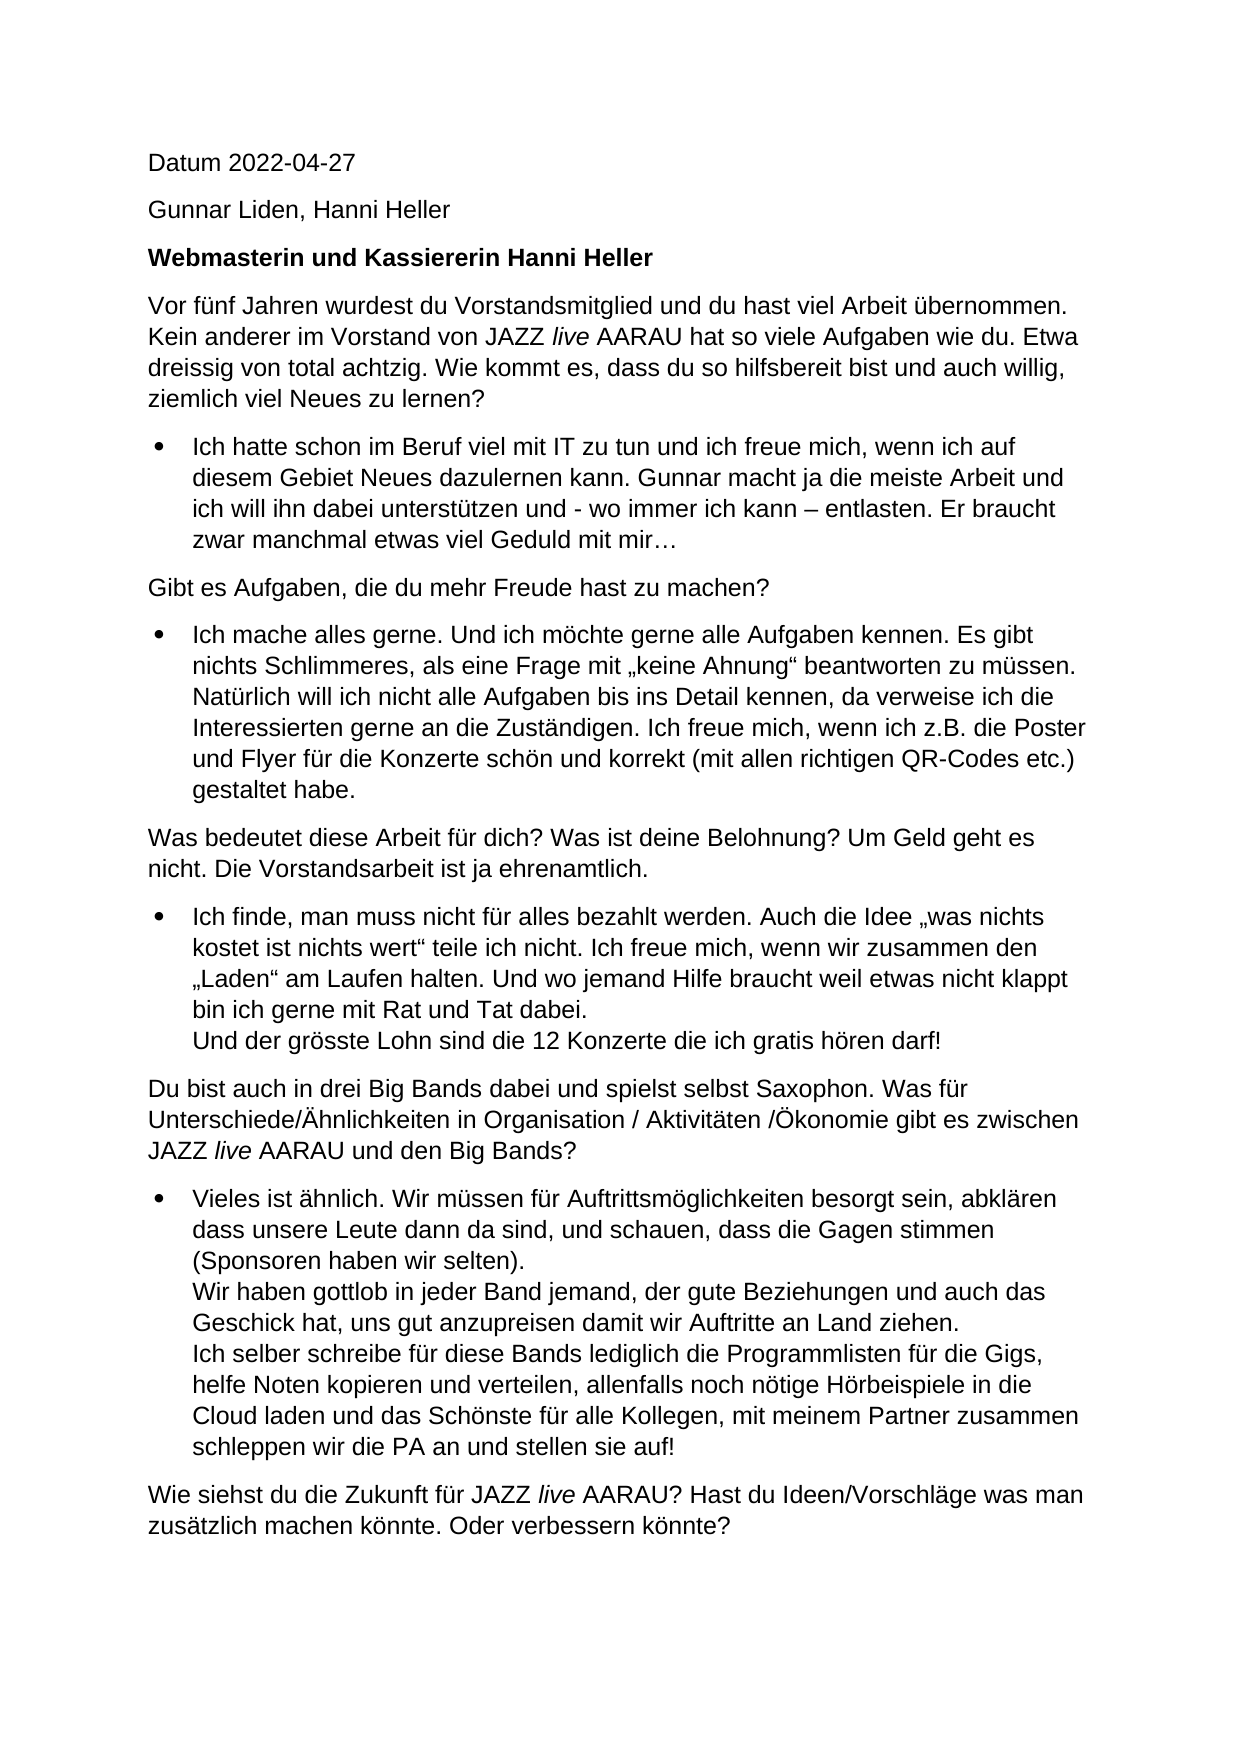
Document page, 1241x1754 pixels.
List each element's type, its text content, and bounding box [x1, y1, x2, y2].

text Webmasterin und Kassiererin Hanni Heller [148, 243, 1093, 272]
text Du bist auch in drei Big Bands dabei und spielst selbst Saxophon. Was für Unterschiede/Ähnlichkeiten in Organisation / Aktivitäten /Ökonomie gibt es zwischen JAZZ live AARAU und den Big Bands? [148, 1074, 1093, 1165]
text Gibt es Aufgaben, die du mehr Freude hast zu machen? [148, 572, 1093, 601]
list Ich finde, man muss nicht für alles bezahlt werden. Auch die Idee „was nichts kostet ist nichts wert“ teile ich nicht. Ich freue mich, wenn wir zusammen den „Laden“ am Laufen halten. Und wo jemand Hilfe braucht weil etwas nicht klappt bin ich gerne mit Rat und Tat dabei. Und der grösste Lohn sind die 12 Konzerte die ich gratis hören darf! [154, 902, 1093, 1055]
text Gunnar Liden, Hanni Heller [148, 195, 1093, 224]
list Ich mache alles gerne. Und ich möchte gerne alle Aufgaben kennen. Es gibt nichts Schlimmeres, als eine Frage mit „keine Ahnung“ beantworten zu müssen. Natürlich will ich nicht alle Aufgaben bis ins Detail kennen, da verweise ich die Interessierten gerne an die Zuständigen. Ich freue mich, wenn ich z.B. die Poster und Flyer für die Konzerte schön und korrekt (mit allen richtigen QR-Codes etc.) gestaltet habe. [154, 620, 1093, 804]
text Datum 2022-04-27 [148, 148, 1093, 176]
text Wie siehst du die Zukunft für JAZZ live AARAU? Hast du Ideen/Vorschläge was man zusätzlich machen könnte. Oder verbessern könnte? [148, 1480, 1093, 1540]
text Vor fünf Jahren wurdest du Vorstandsmitglied und du hast viel Arbeit übernommen. Kein anderer im Vorstand von JAZZ live AARAU hat so viele Aufgaben wie du. Etwa dreissig von total achtzig. Wie kommt es, dass du so hilfsbereit bist und auch willig, ziemlich viel Neues zu lernen? [148, 291, 1093, 413]
text Was bedeutet diese Arbeit für dich? Was ist deine Belohnung? Um Geld geht es nicht. Die Vorstandsarbeit ist ja ehrenamtlich. [148, 823, 1093, 883]
list Ich hatte schon im Beruf viel mit IT zu tun und ich freue mich, wenn ich auf diesem Gebiet Neues dazulernen kann. Gunnar macht ja die meiste Arbeit und ich will ihn dabei unterstützen und - wo immer ich kann – entlasten. Er braucht zwar manchmal etwas viel Geduld mit mir… [154, 432, 1093, 553]
list Vieles ist ähnlich. Wir müssen für Auftrittsmöglichkeiten besorgt sein, abklären dass unsere Leute dann da sind, und schauen, dass die Gagen stimmen (Sponsoren haben wir selten). Wir haben gottlob in jeder Band jemand, der gute Beziehungen und auch das Geschick hat, uns gut anzupreisen damit wir Auftritte an Land ziehen. Ich selber schreibe für diese Bands lediglich die Programmlisten für die Gigs, helfe Noten kopieren und verteilen, allenfalls noch nötige Hörbeispiele in die Cloud laden und das Schönste für alle Kollegen, mit meinem Partner zusammen schleppen wir die PA an und stellen sie auf! [154, 1184, 1093, 1461]
